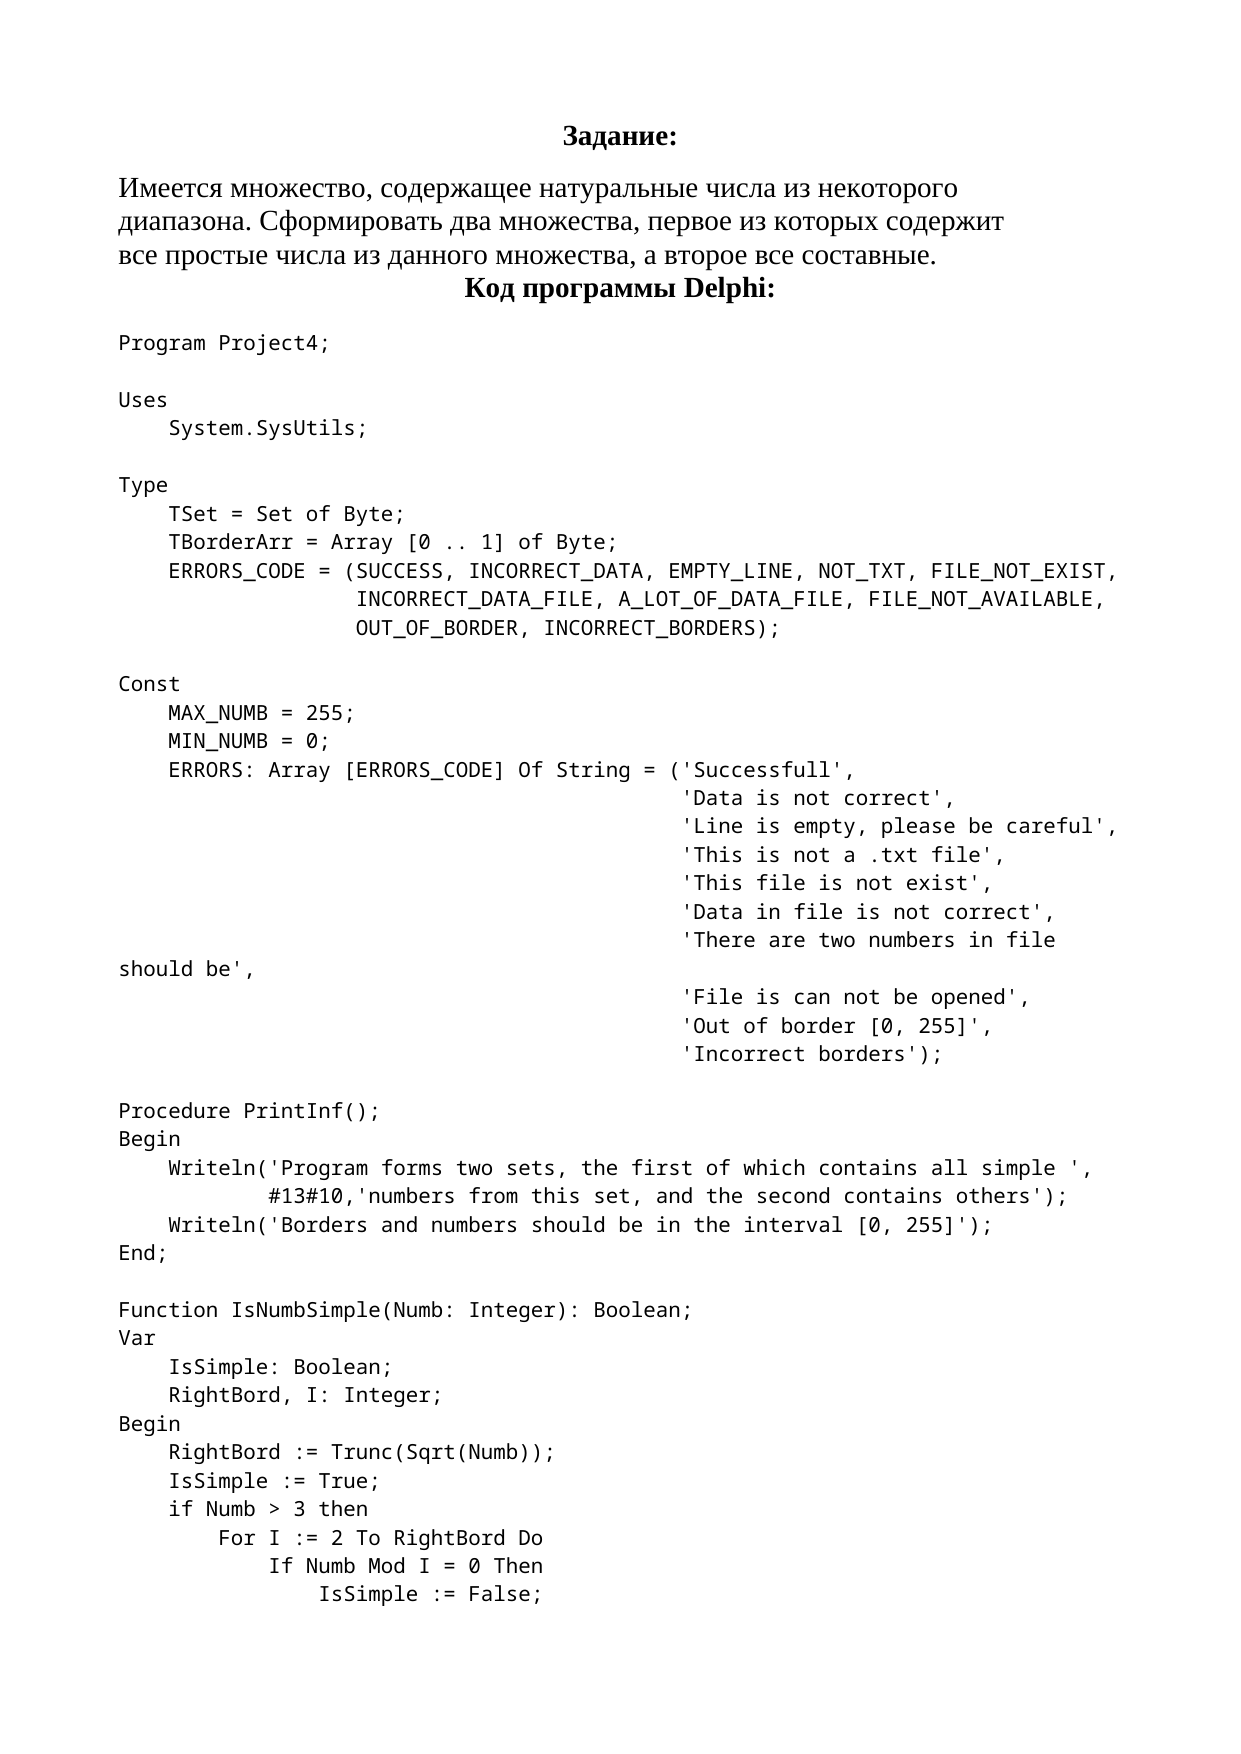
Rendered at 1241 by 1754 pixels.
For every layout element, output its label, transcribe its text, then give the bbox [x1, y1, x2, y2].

text For I := 2 To RightBord Do [118, 1523, 1122, 1551]
text RightBord := Trunc(Sqrt(Numb)); [118, 1437, 1122, 1466]
text 'Data is not correct', [118, 783, 1122, 812]
text ERRORS: Array [ERRORS_CODE] Of String = ('Successfull', [118, 755, 1122, 783]
text #13#10,'numbers from this set, and the second contains others'); [118, 1181, 1122, 1210]
text Begin [118, 1409, 1122, 1437]
text 'This file is not exist', [118, 868, 1122, 897]
text ERRORS_CODE = (SUCCESS, INCORRECT_DATA, EMPTY_LINE, NOT_TXT, FILE_NOT_EXIST, [118, 556, 1122, 584]
text Writeln('Borders and numbers should be in the interval [0, 255]'); [118, 1210, 1122, 1238]
text Задание: [118, 118, 1122, 152]
text RightBord, I: Integer; [118, 1380, 1122, 1409]
text Type [118, 470, 1122, 499]
text 'Incorrect borders'); [118, 1039, 1122, 1068]
text Program Project4; [118, 328, 1122, 357]
text диапазона. Сформировать два множества, первое из которых содержит [118, 203, 1122, 237]
text IsSimple: Boolean; [118, 1352, 1122, 1380]
text MIN_NUMB = 0; [118, 726, 1122, 755]
text MAX_NUMB = 255; [118, 698, 1122, 726]
text 'This is not a .txt file', [118, 840, 1122, 868]
text 'There are two numbers in file should be', [118, 925, 1122, 982]
text if Numb > 3 then [118, 1494, 1122, 1523]
text If Numb Mod I = 0 Then [118, 1551, 1122, 1579]
text Function IsNumbSimple(Numb: Integer): Boolean; [118, 1295, 1122, 1323]
text все простые числа из данного множества, а второе все составные. [118, 237, 1122, 271]
text Const [118, 669, 1122, 698]
text OUT_OF_BORDER, INCORRECT_BORDERS); [118, 613, 1122, 641]
text Код программы Delphi: [118, 271, 1122, 304]
text Begin [118, 1124, 1122, 1153]
text 'Data in file is not correct', [118, 897, 1122, 925]
text Procedure PrintInf(); [118, 1096, 1122, 1124]
text Uses [118, 385, 1122, 413]
text End; [118, 1238, 1122, 1267]
text Writeln('Program forms two sets, the first of which contains all simple ', [118, 1153, 1122, 1181]
text TSet = Set of Byte; [118, 499, 1122, 527]
text Var [118, 1323, 1122, 1352]
text IsSimple := True; [118, 1466, 1122, 1494]
text IsSimple := False; [118, 1579, 1122, 1608]
text 'Out of border [0, 255]', [118, 1011, 1122, 1039]
text 'File is can not be opened', [118, 982, 1122, 1011]
text TBorderArr = Array [0 .. 1] of Byte; [118, 527, 1122, 556]
text INCORRECT_DATA_FILE, A_LOT_OF_DATA_FILE, FILE_NOT_AVAILABLE, [118, 584, 1122, 613]
text 'Line is empty, please be careful', [118, 812, 1122, 840]
text Имеется множество, содержащее натуральные числа из некоторого [118, 170, 1122, 203]
text System.SysUtils; [118, 413, 1122, 442]
